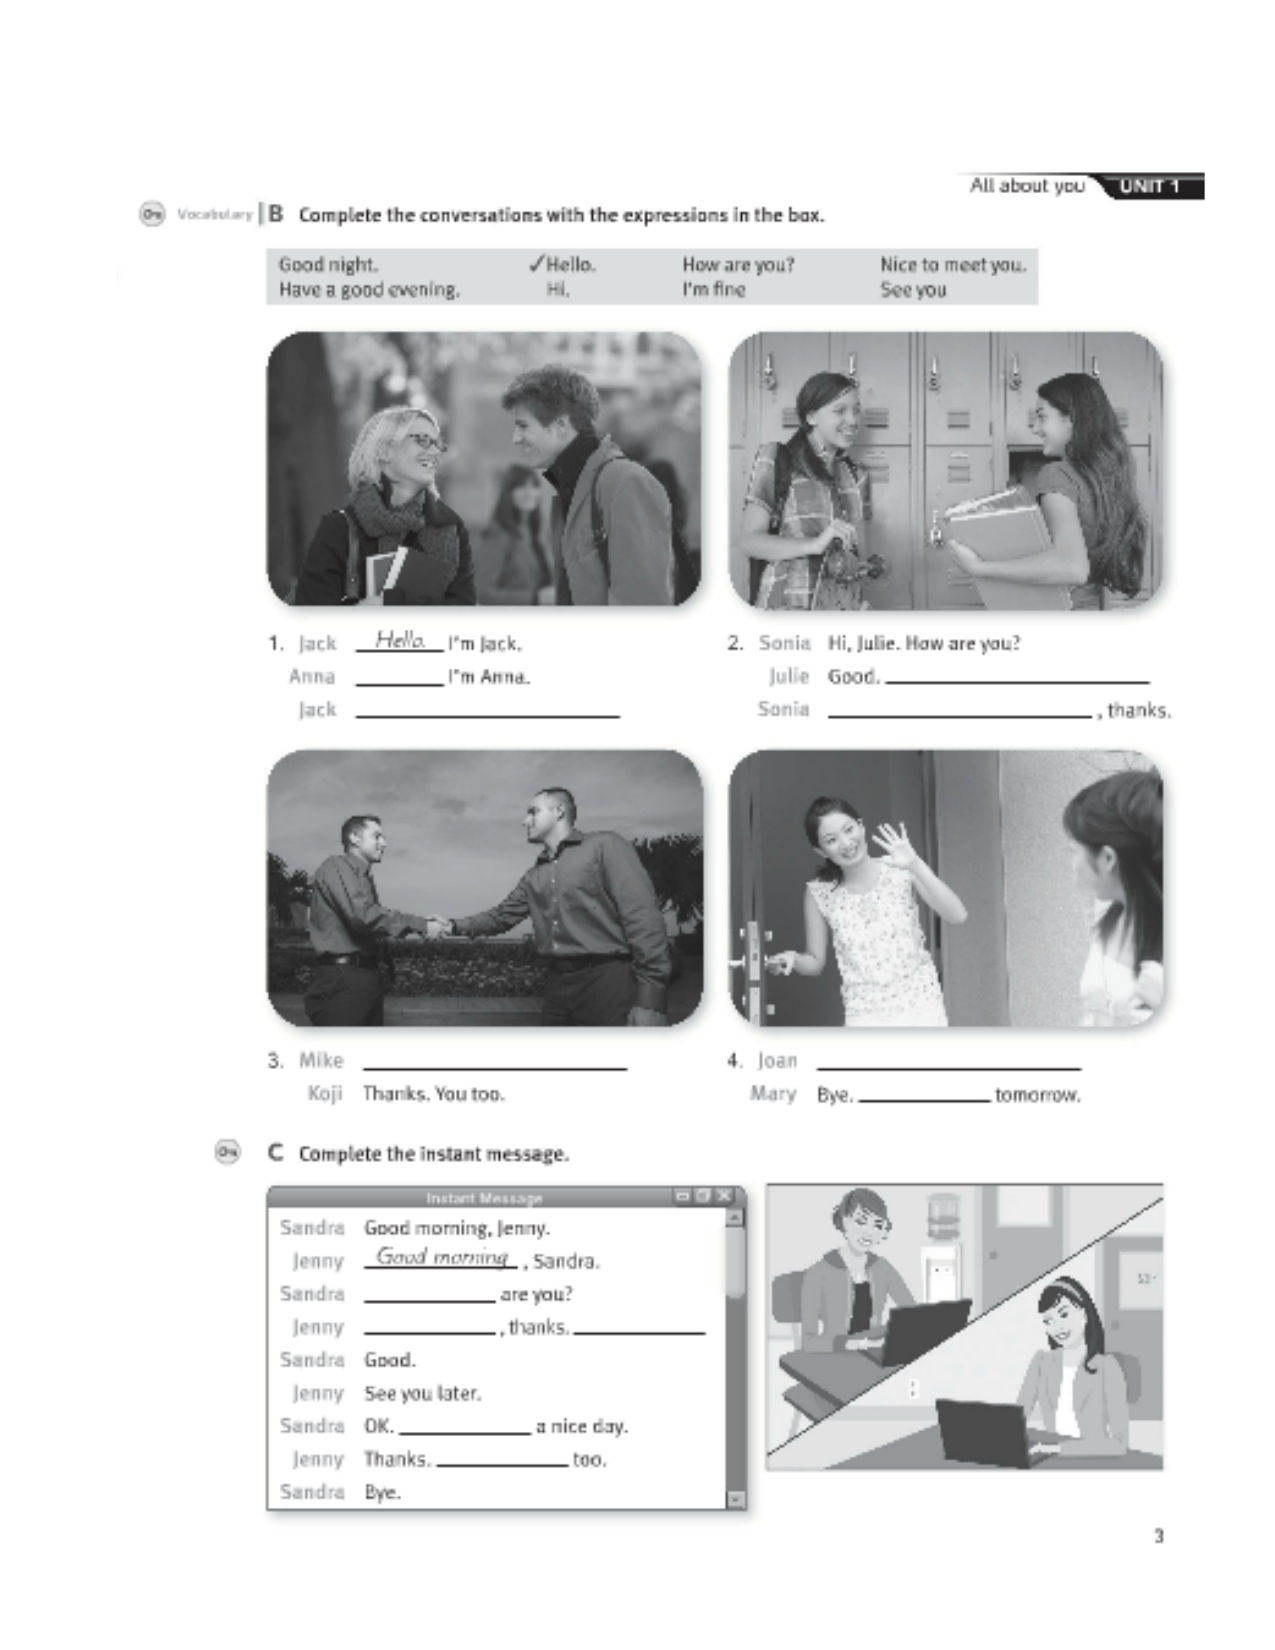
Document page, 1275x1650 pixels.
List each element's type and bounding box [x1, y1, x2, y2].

picture [117, 150, 1205, 1549]
